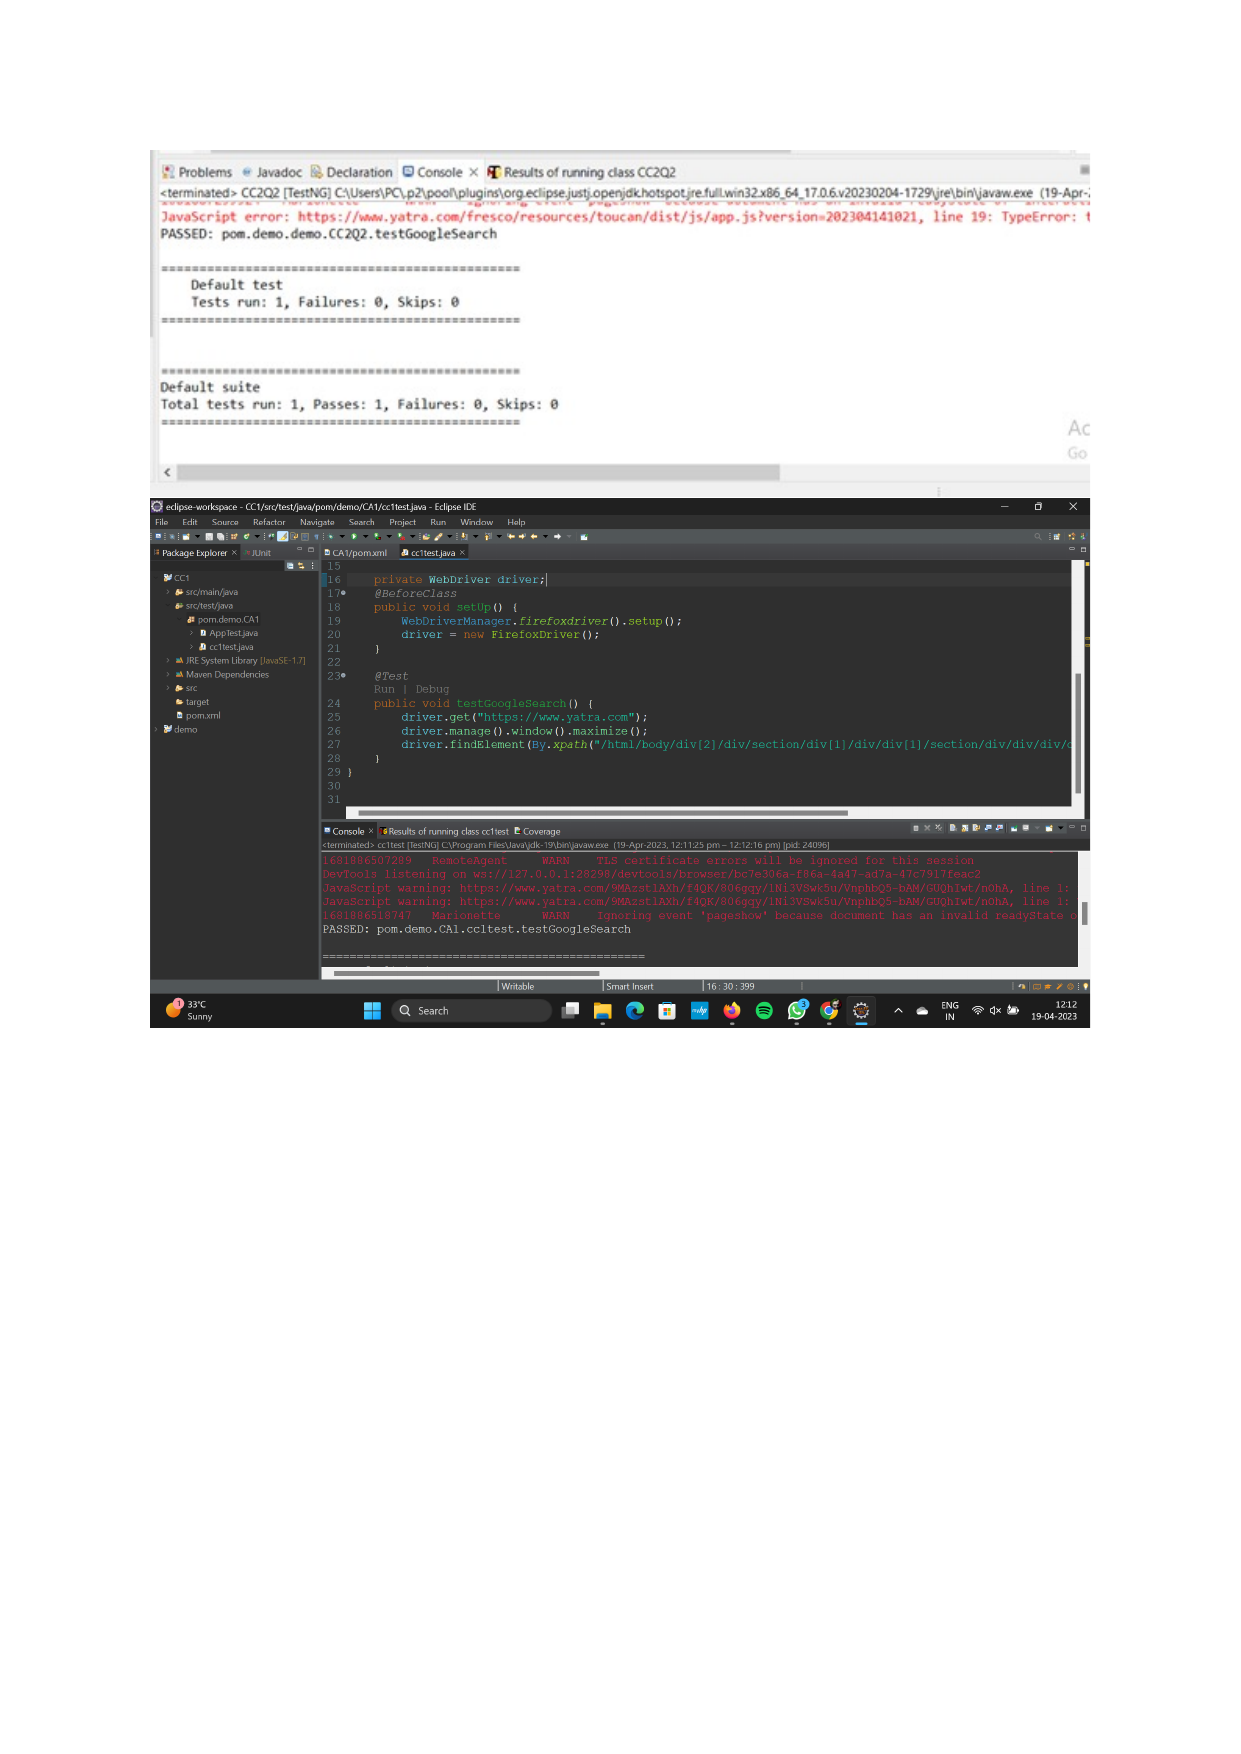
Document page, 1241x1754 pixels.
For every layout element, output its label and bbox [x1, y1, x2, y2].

picture [150, 150, 1091, 497]
picture [150, 498, 1091, 1028]
